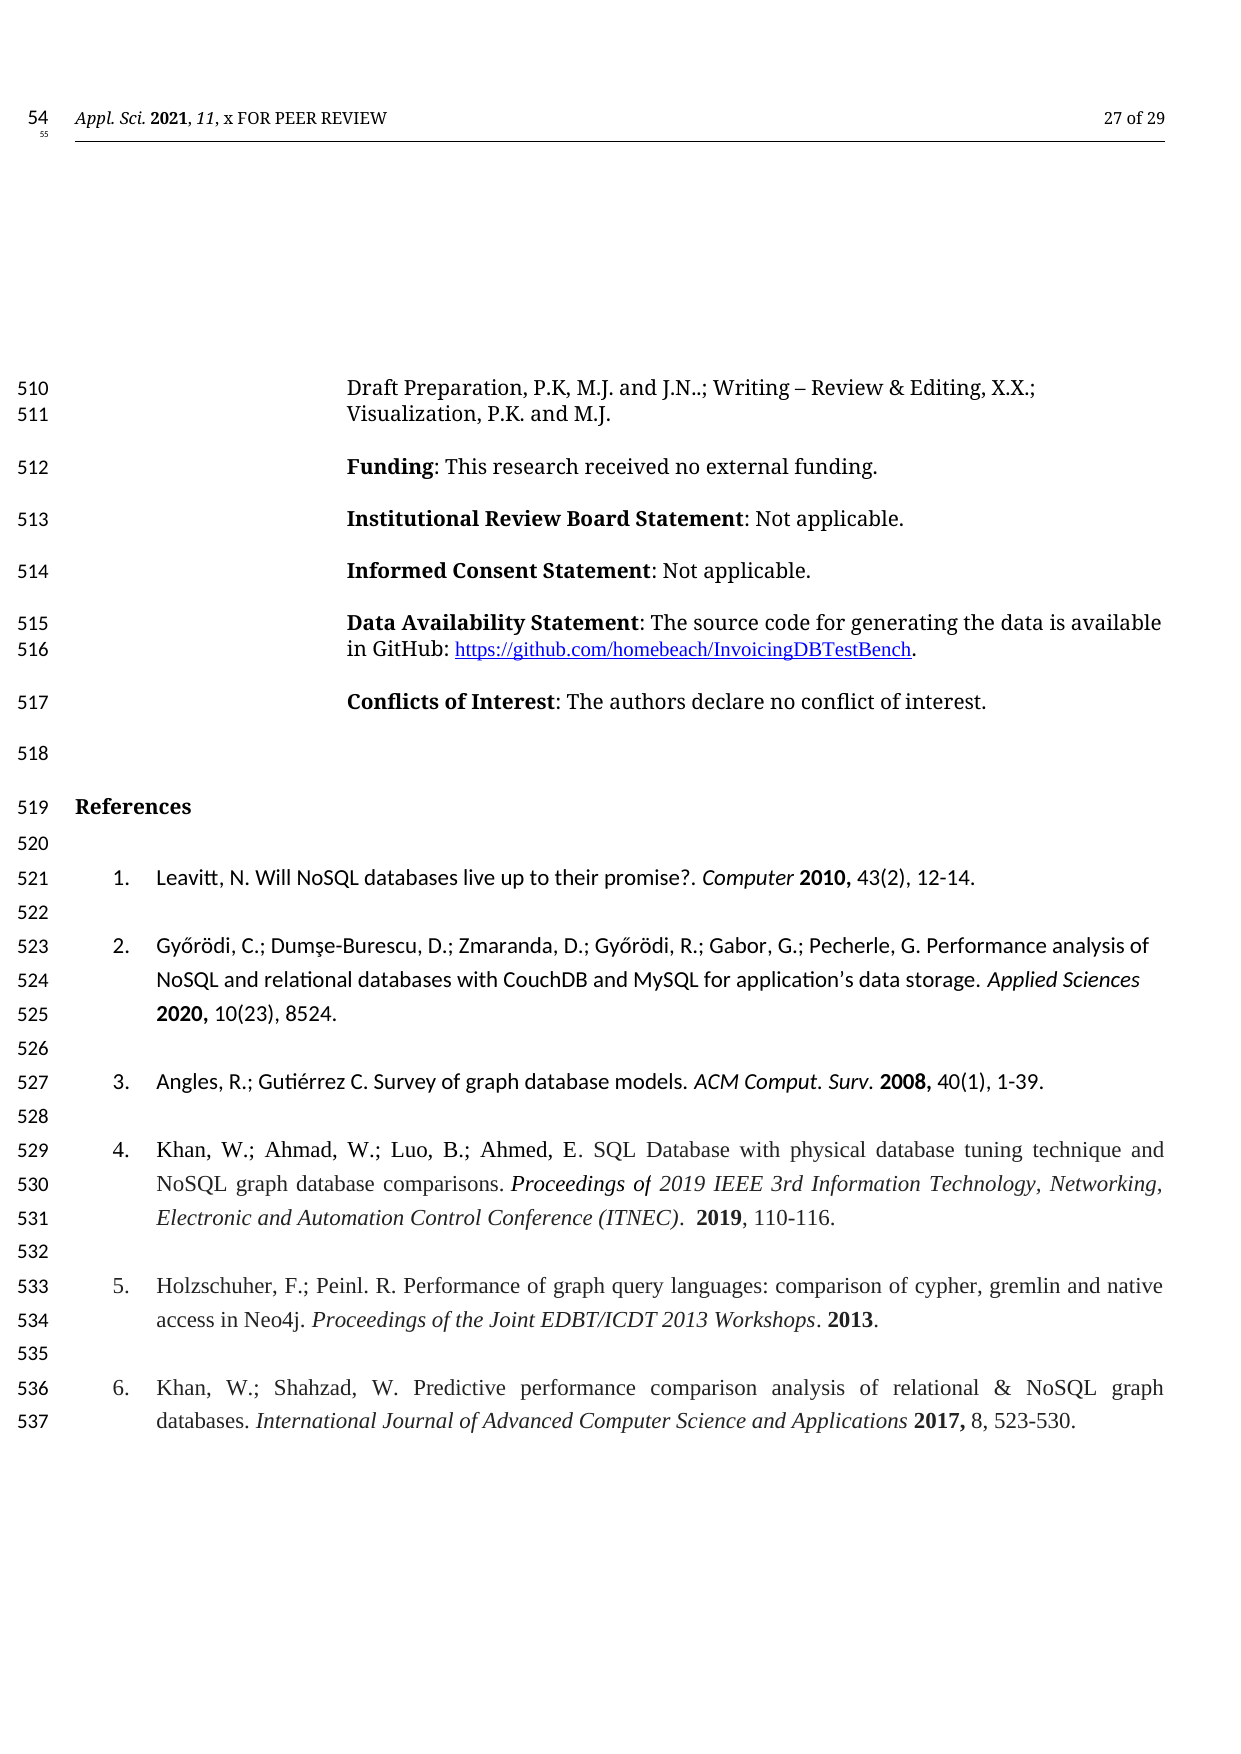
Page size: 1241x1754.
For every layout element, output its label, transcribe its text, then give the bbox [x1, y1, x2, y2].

subtitle Institutional Review Board Statement: Not applicable. [347, 505, 1165, 532]
subtitle Funding: This research received no external funding. [347, 453, 1165, 480]
list Győrödi, C.; Dumşe-Burescu, D.; Zmaranda, D.; Győrödi, R.; Gabor, G.; Pecherle, G. Performance analysis of NoSQL and relational databases with CouchDB and MySQL for application’s data storage. Applied Sciences 2020, 10(23), 8524. [112, 928, 1165, 1030]
list Holzschuher, F.; Peinl. R. Performance of graph query languages: comparison of cypher, gremlin and native access in Neo4j. Proceedings of the Joint EDBT/ICDT 2013 Workshops. 2013. [112, 1268, 1165, 1336]
subtitle Data Availability Statement: The source code for generating the data is available in GitHub: https://github.com/homebeach/InvoicingDBTestBench. [347, 609, 1165, 663]
subtitle References [75, 793, 1165, 820]
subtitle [347, 374, 1165, 428]
list Angles, R.; Gutiérrez C. Survey of graph database models. ACM Comput. Surv. 2008, 40(1), 1-39. [112, 1064, 1165, 1098]
list Khan, W.; Ahmad, W.; Luo, B.; Ahmed, E. SQL Database with physical database tuning technique and NoSQL graph database comparisons. Proceedings of 2019 IEEE 3rd Information Technology, Networking, Electronic and Automation Control Conference (ITNEC). 2019, 110-116. [112, 1132, 1165, 1234]
subtitle Conflicts of Interest: The authors declare no conflict of interest. [347, 688, 1165, 715]
list Khan, W.; Shahzad, W. Predictive performance comparison analysis of relational & NoSQL graph databases. International Journal of Advanced Computer Science and Applications 2017, 8, 523-530. [112, 1370, 1165, 1438]
subtitle Informed Consent Statement: Not applicable. [347, 557, 1165, 584]
list Leavitt, N. Will NoSQL databases live up to their promise?. Computer 2010, 43(2), 12-14. [112, 860, 1165, 894]
